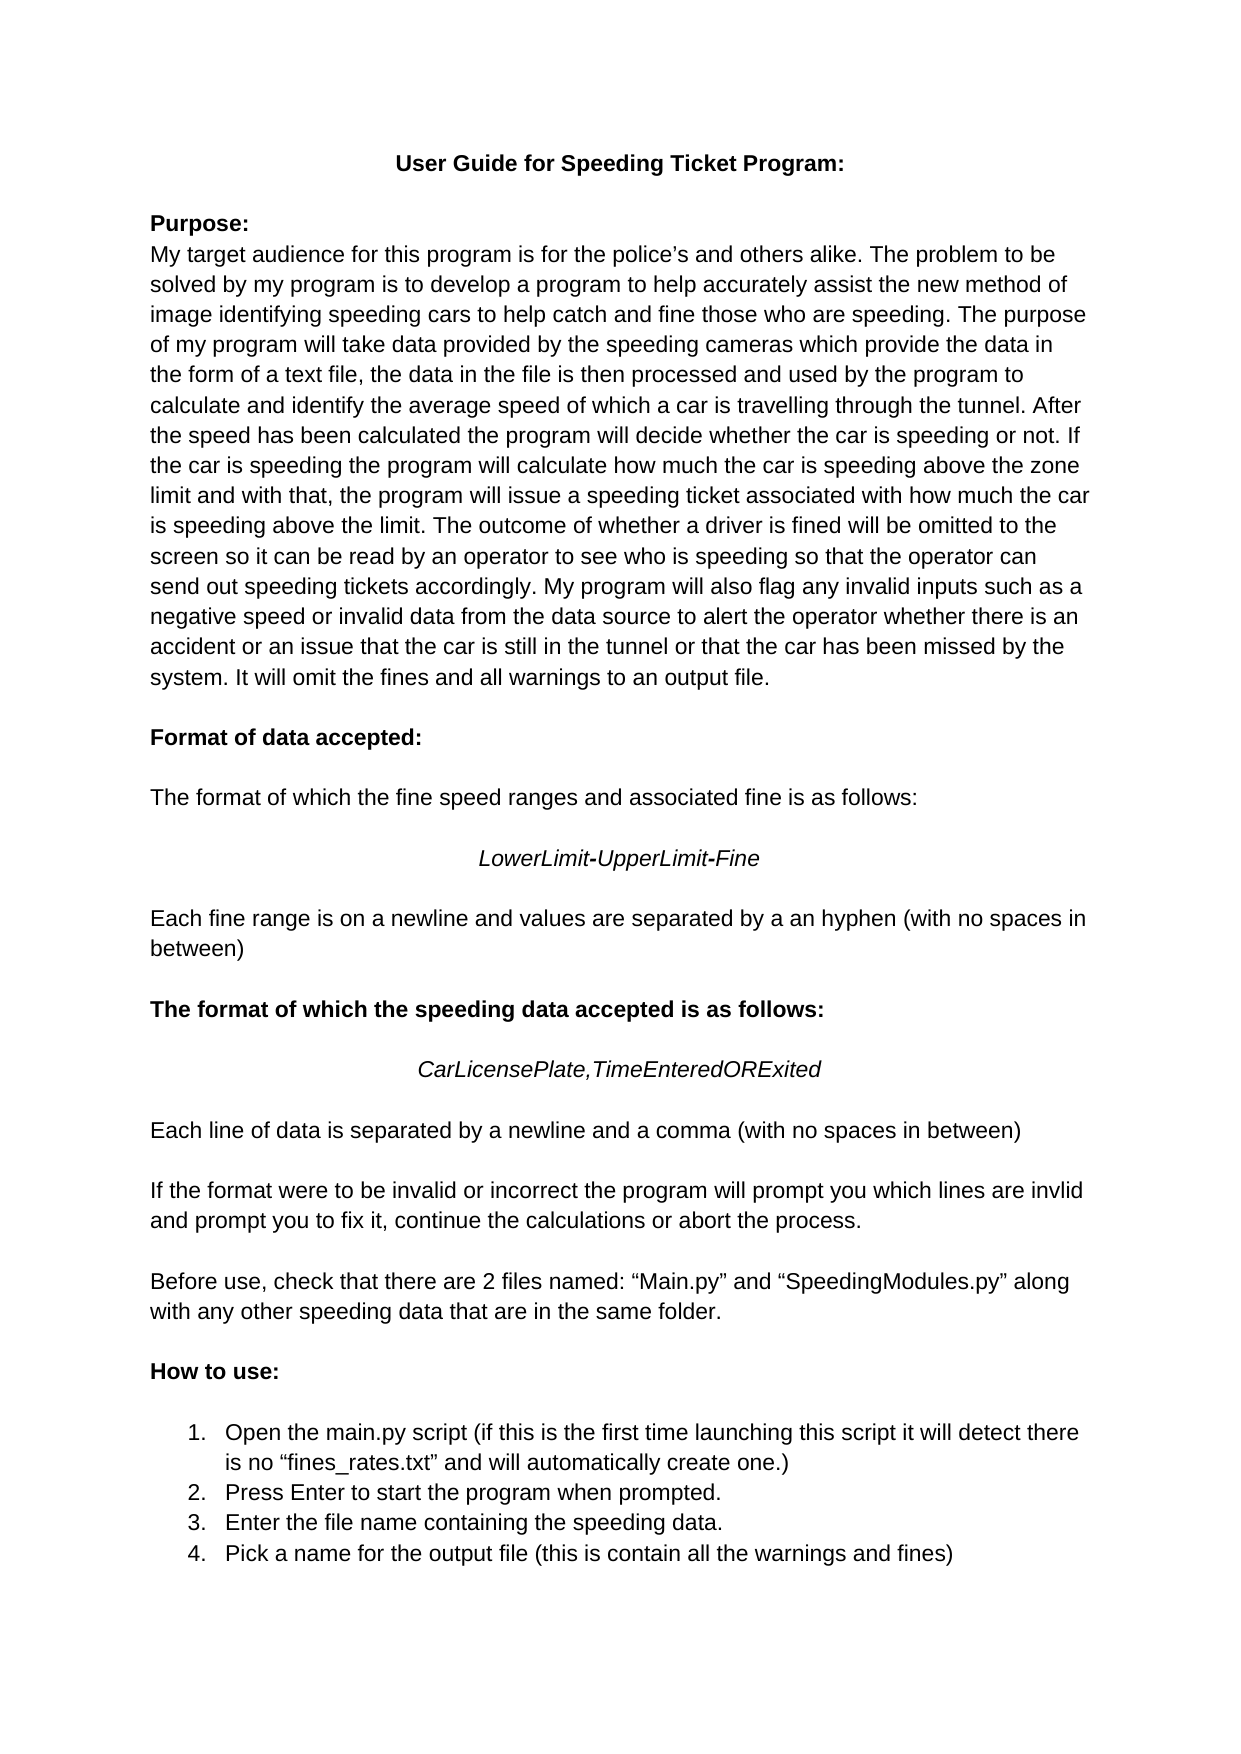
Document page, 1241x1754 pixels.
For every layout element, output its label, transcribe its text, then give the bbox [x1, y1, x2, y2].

text User Guide for Speeding Ticket Program: [150, 150, 1090, 176]
text CarLicensePlate,TimeEnteredORExited [150, 1056, 1090, 1083]
text If the format were to be invalid or incorrect the program will prompt you which lines are invlid and prompt you to fix it, continue the calculations or abort the process. [150, 1177, 1090, 1234]
list Pick a name for the output file (this is contain all the warnings and fines) [187, 1539, 1090, 1566]
text Format of data accepted: [150, 724, 1090, 750]
list Press Enter to start the program when prompted. [187, 1479, 1090, 1506]
text LowerLimit-UpperLimit-Fine [150, 845, 1090, 871]
list Open the main.py script (if this is the first time launching this script it will detect there is no “fines_rates.txt” and will automatically create one.) [187, 1419, 1090, 1475]
text Each line of data is separated by a newline and a comma (with no spaces in between) [150, 1117, 1090, 1143]
text The format of which the fine speed ranges and associated fine is as follows: [150, 784, 1090, 811]
text Purpose: [150, 210, 1090, 237]
text Each fine range is on a newline and values are separated by a an hyphen (with no spaces in between) [150, 905, 1090, 962]
text The format of which the speeding data accepted is as follows: [150, 996, 1090, 1022]
text How to use: [150, 1358, 1090, 1385]
text Before use, check that there are 2 files named: “Main.py” and “SpeedingModules.py” along with any other speeding data that are in the same folder. [150, 1268, 1090, 1324]
list Enter the file name containing the speeding data. [187, 1509, 1090, 1536]
text My target audience for this program is for the police’s and others alike. The problem to be solved by my program is to develop a program to help accurately assist the new method of image identifying speeding cars to help catch and fine those who are speeding. The purpose of my program will take data provided by the speeding cameras which provide the data in the form of a text file, the data in the file is then processed and used by the program to calculate and identify the average speed of which a car is travelling through the tunnel. After the speed has been calculated the program will decide whether the car is speeding or not. If the car is speeding the program will calculate how much the car is speeding above the zone limit and with that, the program will issue a speeding ticket associated with how much the car is speeding above the limit. The outcome of whether a driver is fined will be omitted to the screen so it can be read by an operator to see who is speeding so that the operator can send out speeding tickets accordingly. My program will also flag any invalid inputs such as a negative speed or invalid data from the data source to alert the operator whether there is an accident or an issue that the car is still in the tunnel or that the car has been missed by the system. It will omit the fines and all warnings to an output file. [150, 241, 1090, 690]
